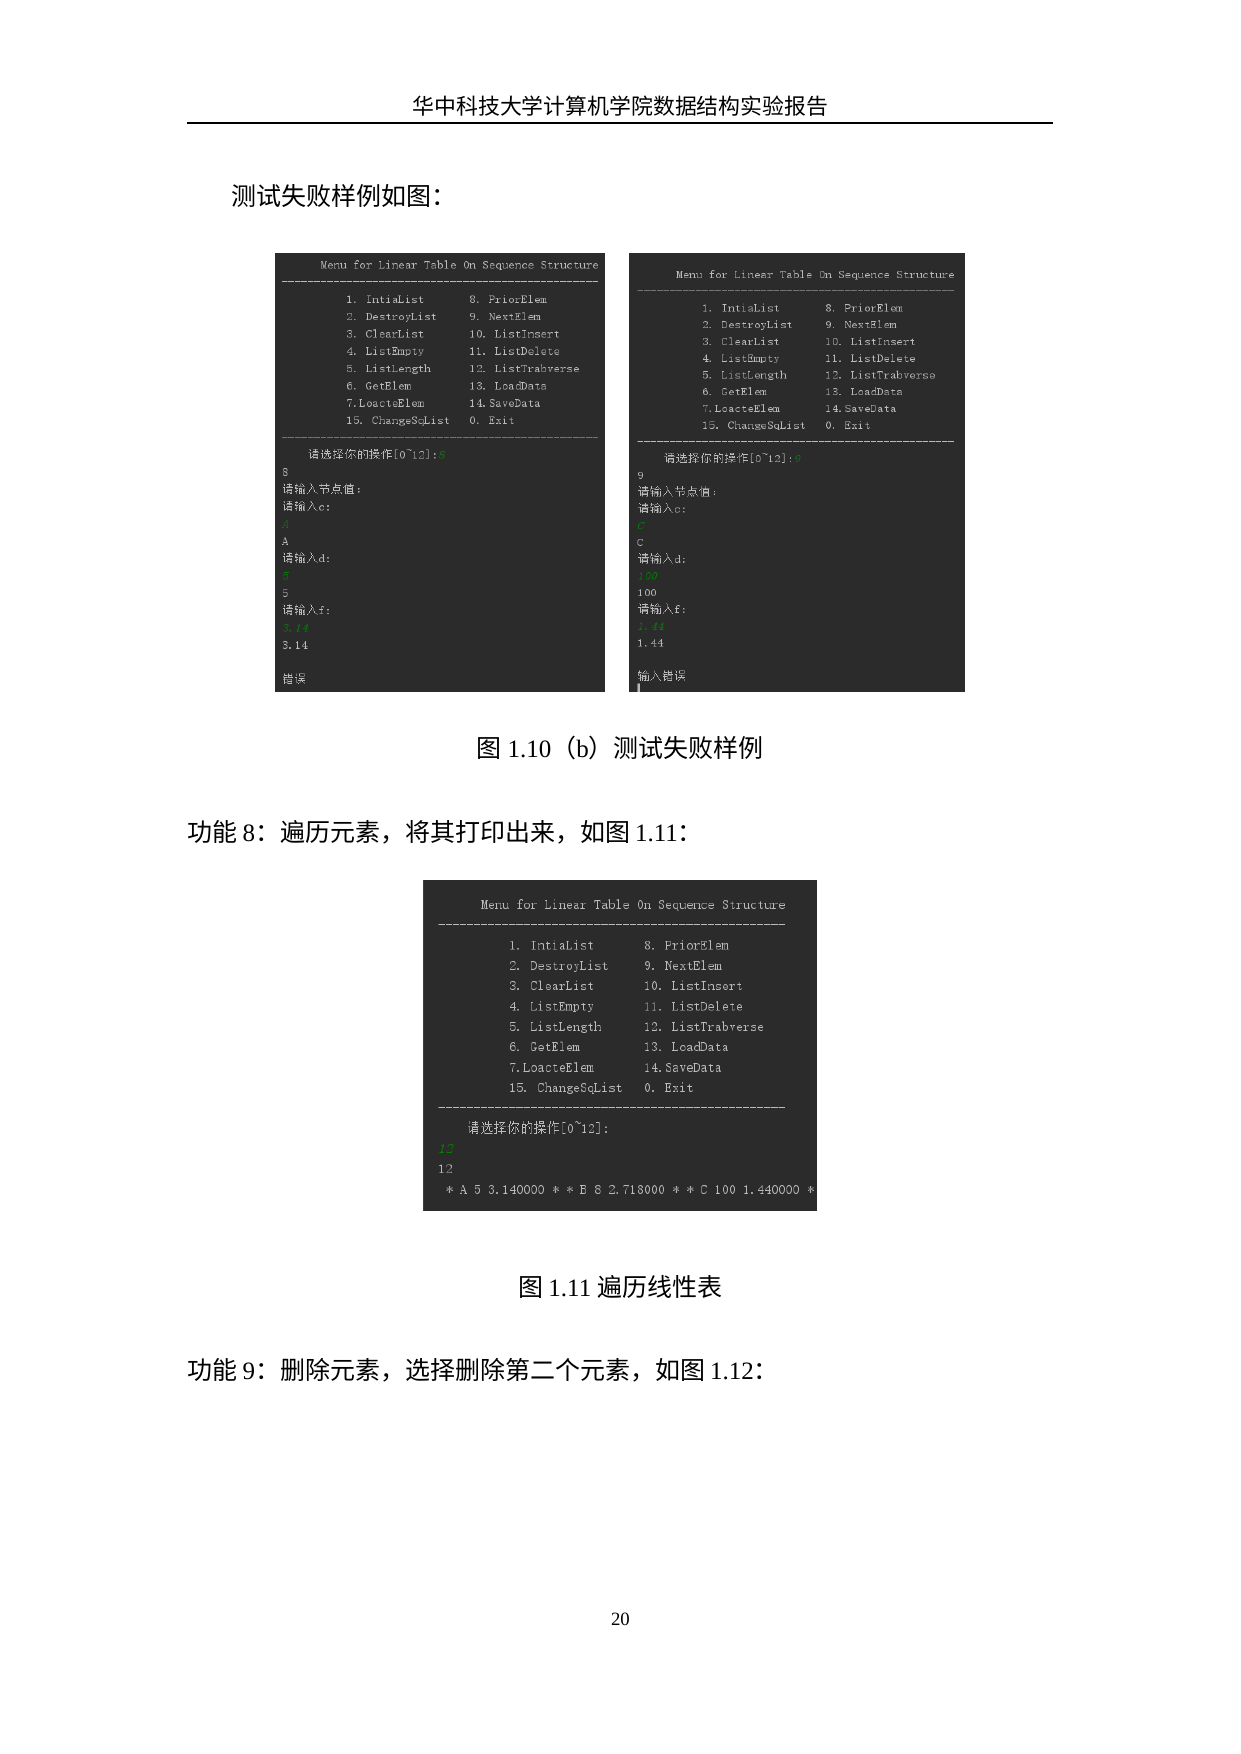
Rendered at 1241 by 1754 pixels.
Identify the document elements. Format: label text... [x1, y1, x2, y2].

picture [275, 253, 605, 692]
text 测试失败样例如图： [187, 162, 1053, 227]
text 功能9：删除元素，选择删除第二个元素，如图1.12： [187, 1336, 1053, 1401]
text 图 1.10（b）测试失败样例 [187, 714, 1053, 779]
picture [423, 880, 817, 1211]
text 功能8：遍历元素，将其打印出来，如图1.11： [187, 798, 1053, 863]
text 图1.11 遍历线性表 [187, 1253, 1053, 1318]
picture [629, 253, 965, 692]
